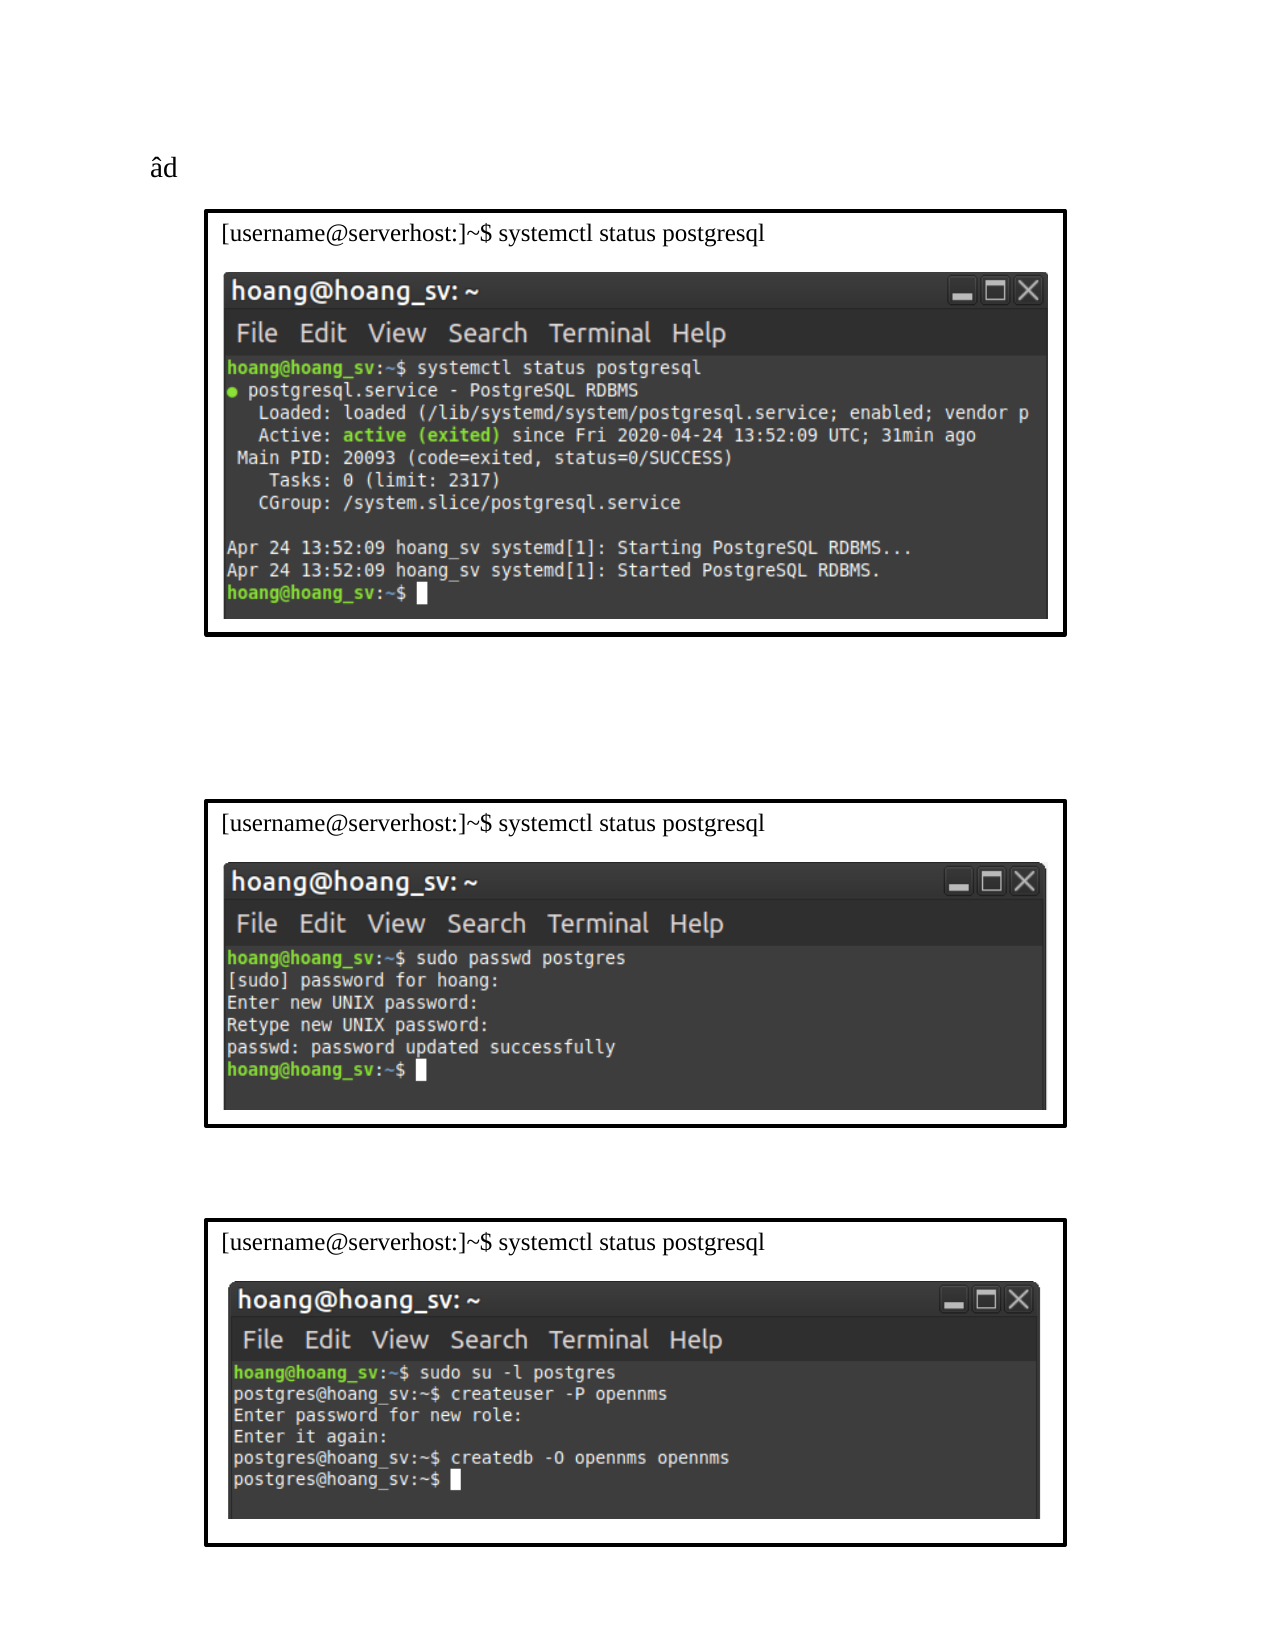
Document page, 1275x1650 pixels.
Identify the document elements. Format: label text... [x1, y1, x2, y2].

picture [223, 272, 1048, 619]
picture [223, 862, 1048, 1110]
text âd [150, 150, 1125, 183]
picture [227, 1281, 1044, 1519]
